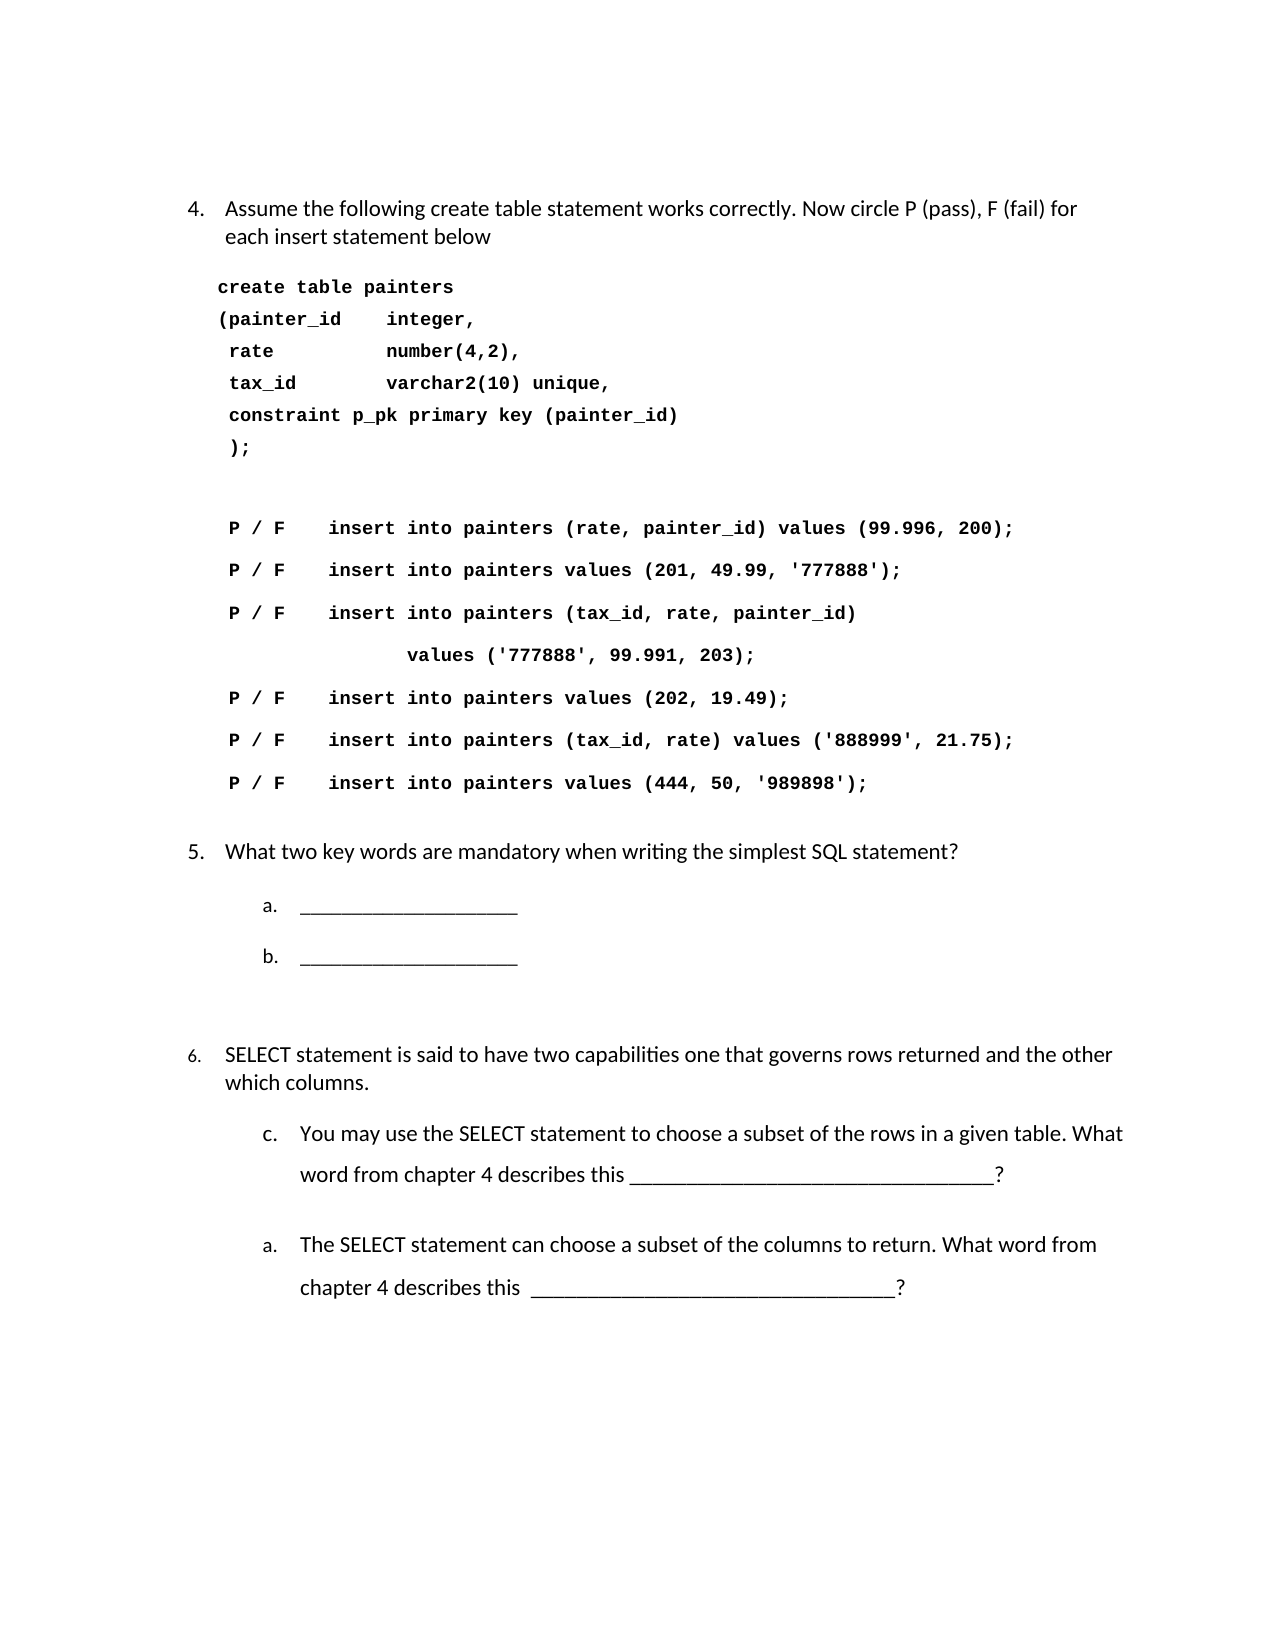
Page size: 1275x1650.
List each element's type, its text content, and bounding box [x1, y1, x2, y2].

list Assume the following create table statement works correctly. Now circle P (pass), F (fail) for each insert statement below [187, 194, 1125, 250]
list What two key words are mandatory when writing the simplest SQL statement? [187, 837, 1125, 866]
text tax_id varchar2(10) unique, [150, 374, 1125, 395]
text P / F insert into painters (tax_id, rate, painter_id) [150, 604, 1125, 625]
list _____________________ [262, 943, 1125, 968]
text P / F insert into painters values (444, 50, '989898'); [150, 774, 1125, 795]
text ); [150, 438, 1125, 459]
text P / F insert into painters values (202, 19.49); [150, 689, 1125, 710]
text rate number(4,2), [150, 342, 1125, 363]
text create table painters [150, 278, 1125, 299]
text values ('777888', 99.991, 203); [150, 646, 1125, 667]
list SELECT statement is said to have two capabilities one that governs rows returned and the other which columns. [187, 1040, 1125, 1096]
text constraint p_pk primary key (painter_id) [150, 406, 1125, 427]
text P / F insert into painters (tax_id, rate) values ('888999', 21.75); [150, 731, 1125, 752]
list The SELECT statement can choose a subset of the columns to return. What word from chapter 4 describes this ________________________________? [262, 1231, 1125, 1301]
text P / F insert into painters values (201, 49.99, '777888'); [150, 561, 1125, 582]
text (painter_id integer, [150, 310, 1125, 331]
list You may use the SELECT statement to choose a subset of the rows in a given table. What word from chapter 4 describes this ________________________________? [262, 1119, 1125, 1189]
text P / F insert into painters (rate, painter_id) values (99.996, 200); [150, 519, 1125, 540]
list _____________________ [262, 892, 1125, 918]
